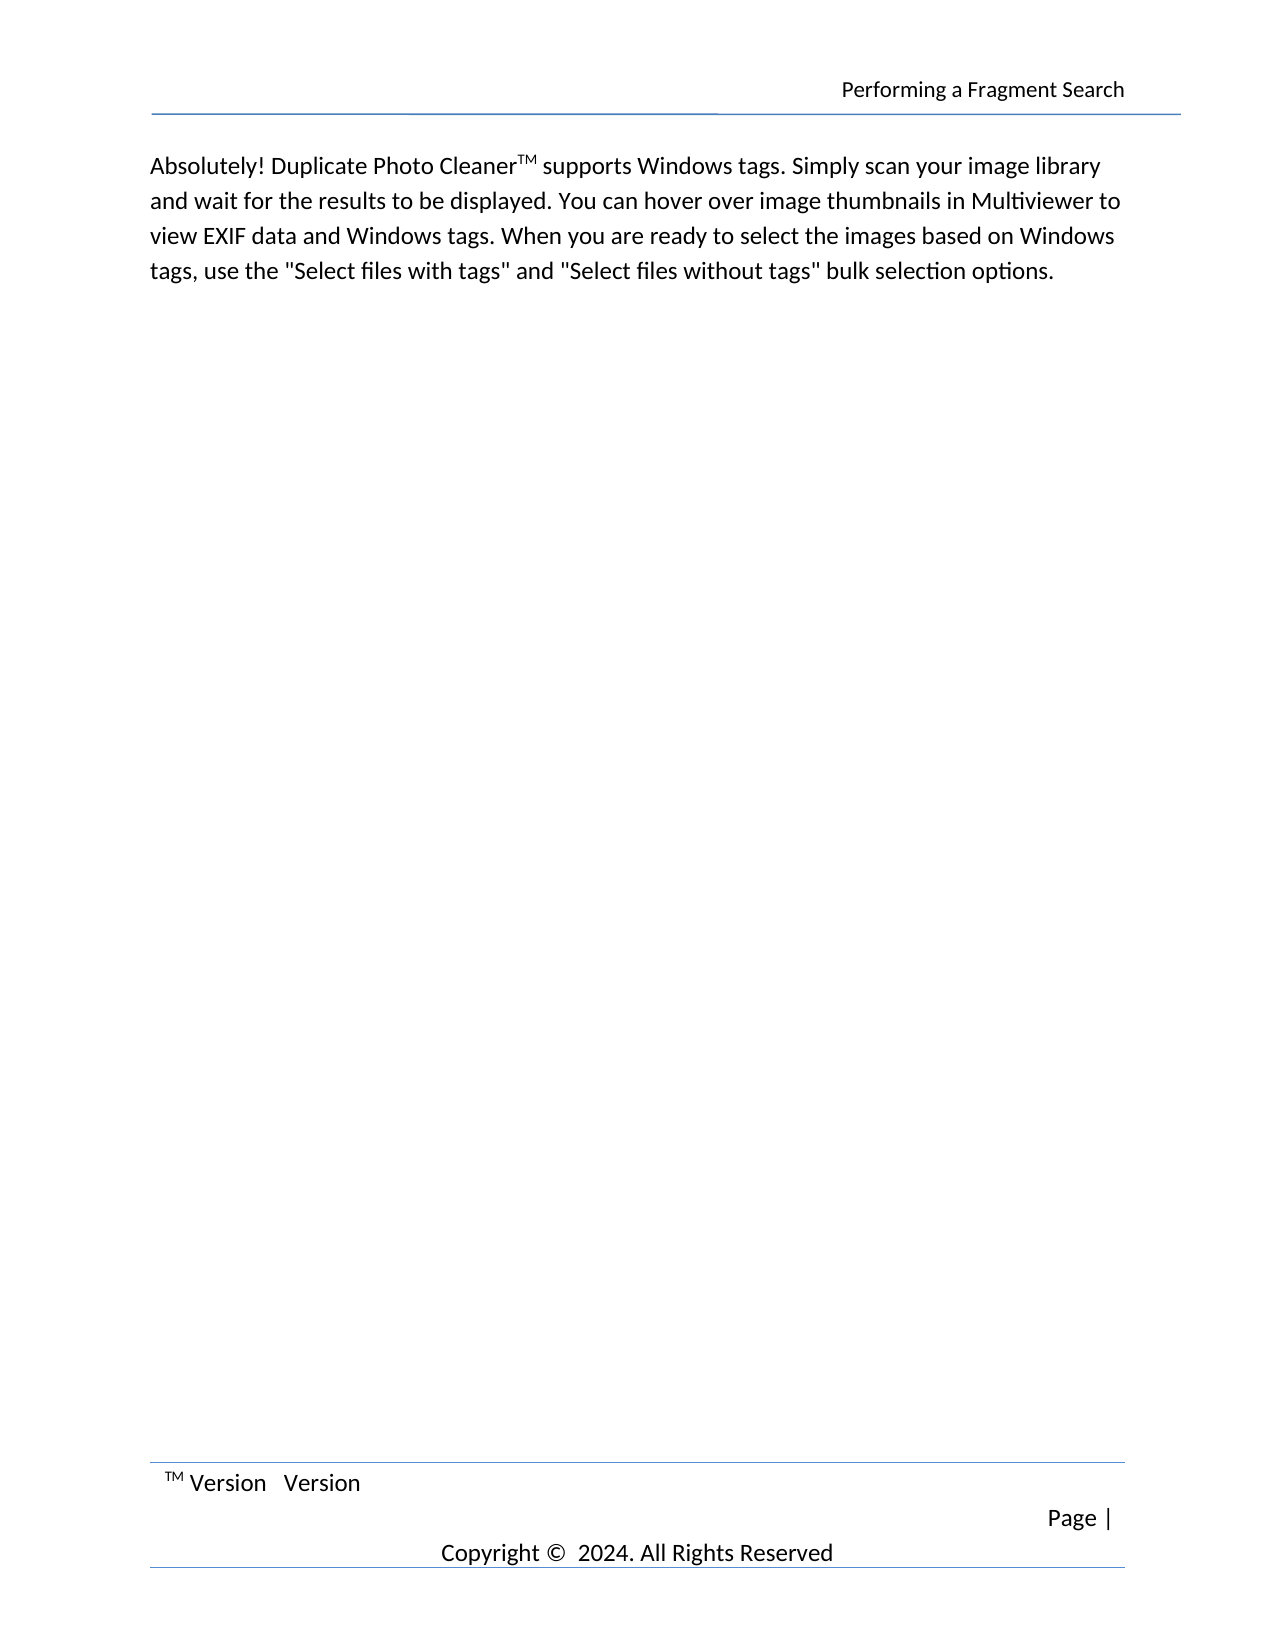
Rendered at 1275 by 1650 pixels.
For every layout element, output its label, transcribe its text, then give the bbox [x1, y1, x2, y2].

text Absolutely! Duplicate Photo CleanerTM supports Windows tags. Simply scan your image library and wait for the results to be displayed. You can hover over image thumbnails in Multiviewer to view EXIF data and Windows tags. When you are ready to select the images based on Windows tags, use the "Select files with tags" and "Select files without tags" bulk selection options. [150, 150, 1125, 286]
